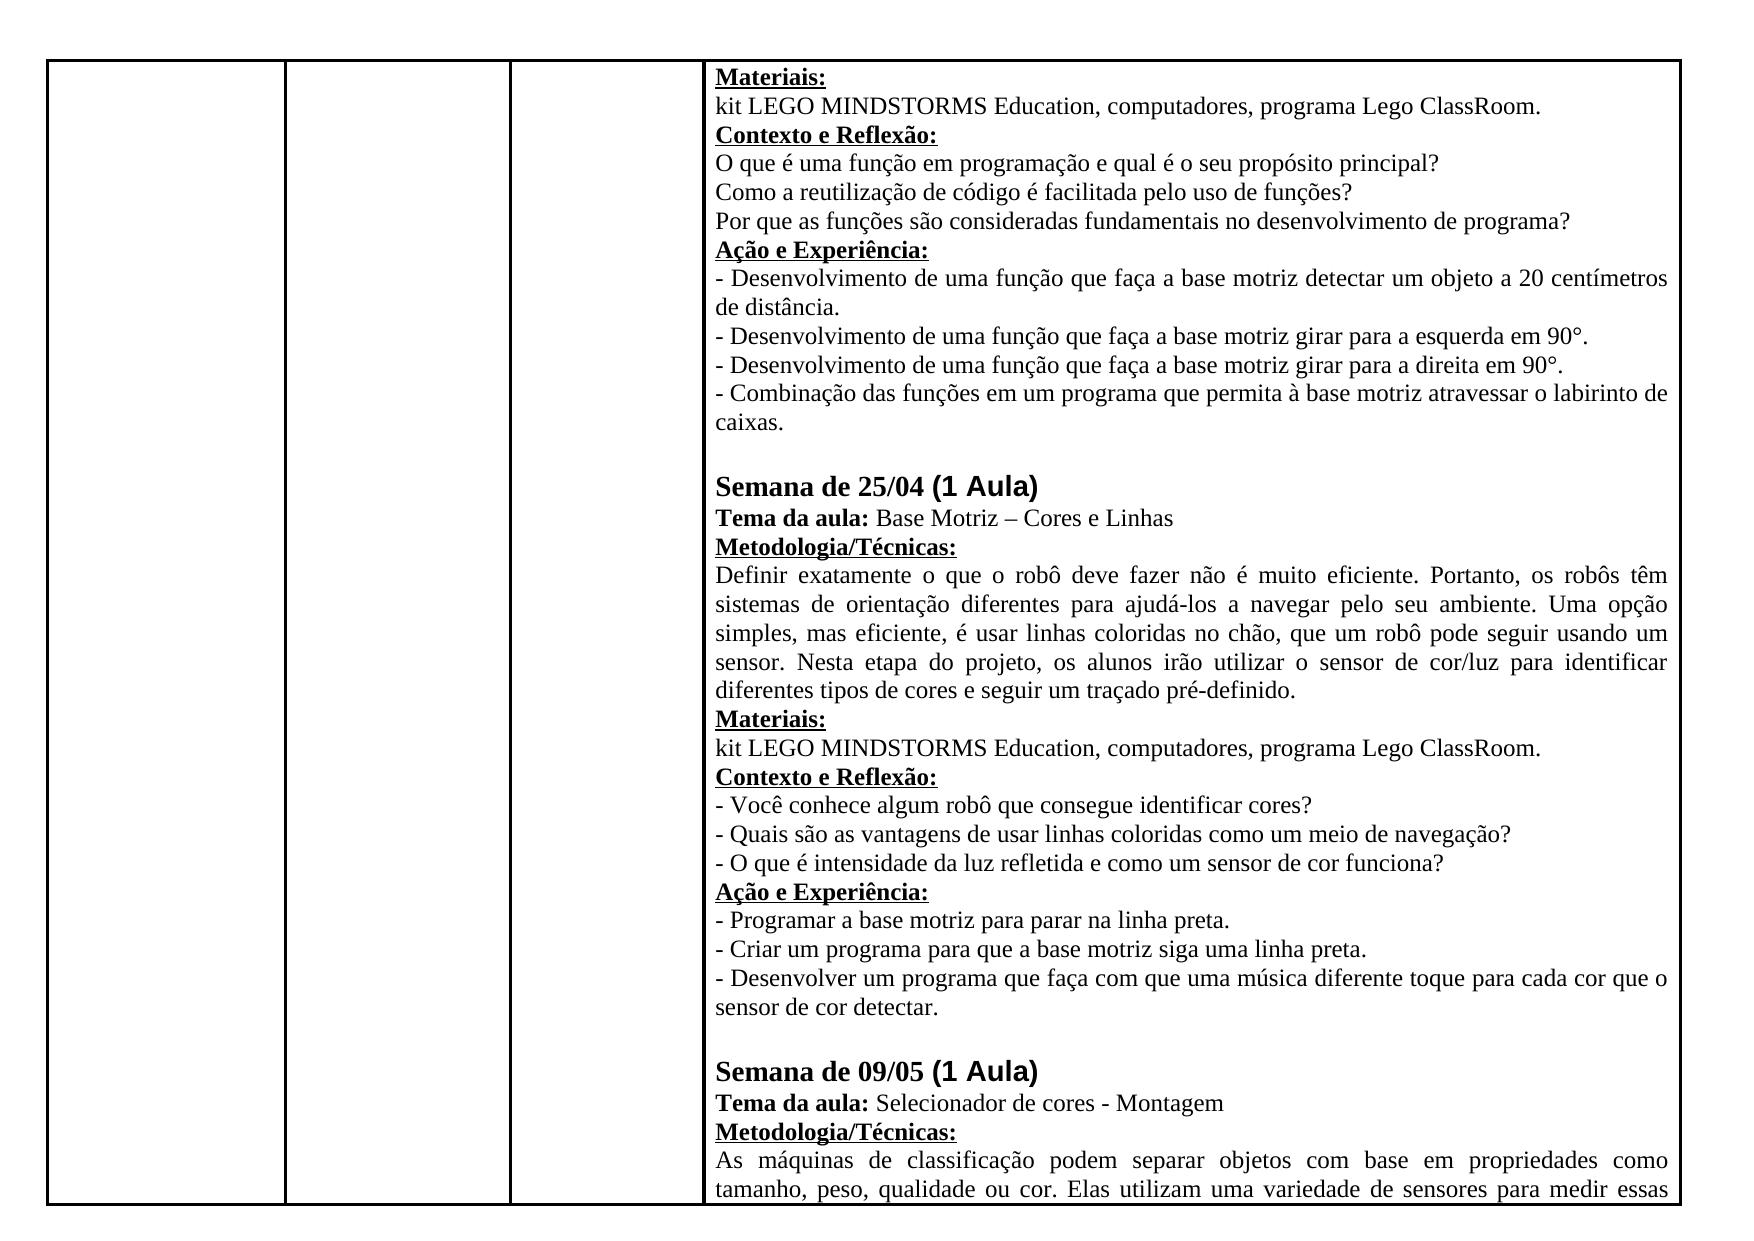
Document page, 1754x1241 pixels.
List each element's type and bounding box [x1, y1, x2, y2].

table_cell [706, 62, 1679, 1203]
table_cell [49, 62, 284, 1203]
table_cell [512, 62, 702, 1203]
table_cell [287, 62, 509, 1203]
